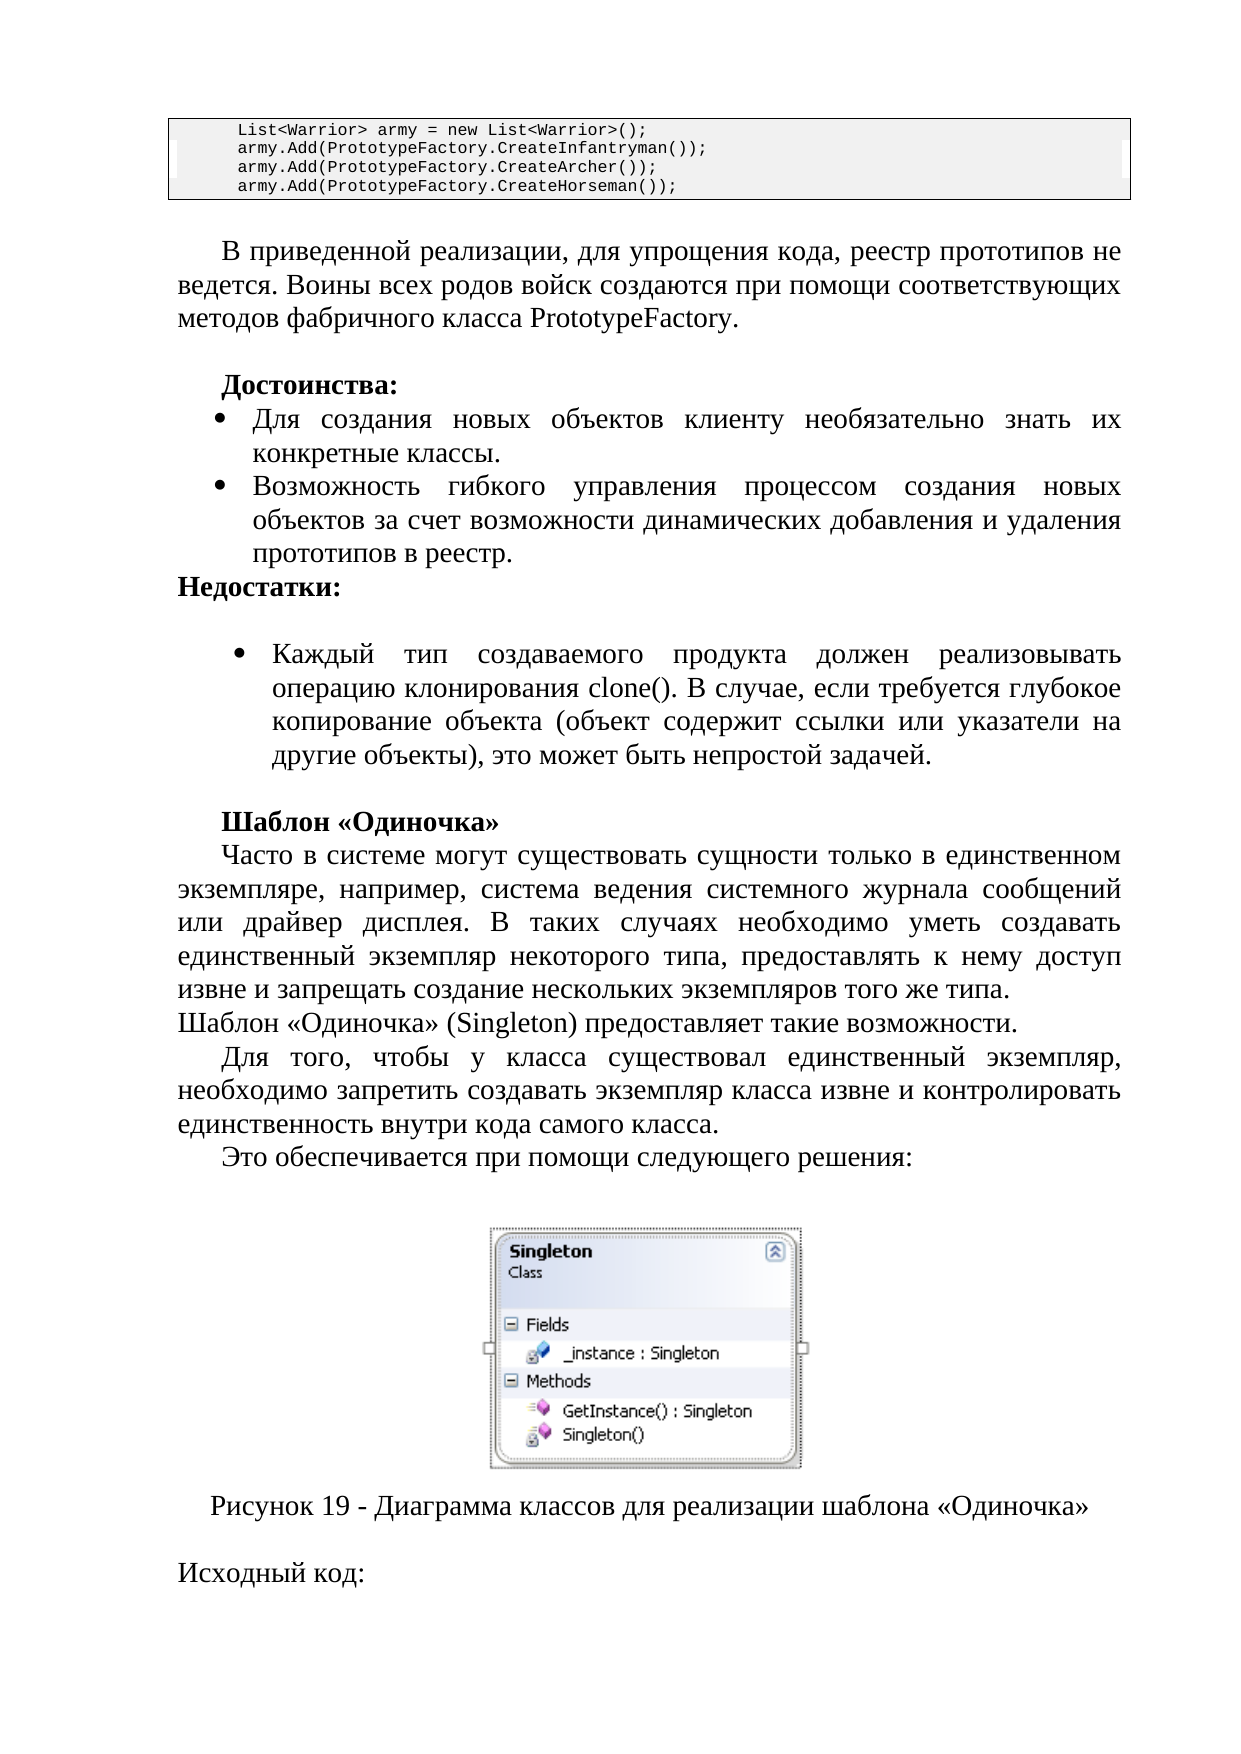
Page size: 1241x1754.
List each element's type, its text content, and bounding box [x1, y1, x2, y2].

text army.Add(PrototypeFactory.CreateInfantryman()); [177, 140, 1122, 159]
text army.Add(PrototypeFactory.CreateArcher()); [177, 159, 1122, 175]
text Часто в системе могут существовать сущности только в единственном экземпляре, например, система ведения системного журнала сообщений или драйвер дисплея. В таких случаях необходимо уметь создавать единственный экземпляр некоторого типа, предоставлять к нему доступ извне и запрещать создание нескольких экземпляров того же типа. [177, 837, 1122, 1005]
text Для того, чтобы у класса существовал единственный экземпляр, необходимо запретить создавать экземпляр класса извне и контролировать единственность внутри кода самого класса. [177, 1039, 1122, 1139]
text В приведенной реализации, для упрощения кода, реестр прототипов не ведется. Воины всех родов войск создаются при помощи соответствующих методов фабричного класса PrototypeFactory. [177, 233, 1122, 334]
text List<Warrior> army = new List<Warrior>(); [169, 119, 1130, 140]
text Это обеспечивается при помощи следующего решения: [177, 1139, 1122, 1173]
text Исходный код: [177, 1555, 1122, 1588]
list Каждый тип создаваемого продукта должен реализовывать операцию клонирования clone(). В случае, если требуется глубокое копирование объекта (объект содержит ссылки или указатели на другие объекты), это может быть непростой задачей. [234, 636, 1122, 770]
text Рисунок 19 - Диаграмма классов для реализации шаблона «Одиночка» [177, 1488, 1122, 1521]
list Для создания новых объектов клиенту необязательно знать их конкретные классы. [215, 401, 1122, 468]
picture [470, 1206, 830, 1488]
text Недостатки: [177, 569, 1122, 602]
text army.Add(PrototypeFactory.CreateHorseman()); [169, 175, 1130, 199]
text Достоинства: [177, 367, 1122, 401]
text Шаблон «Одиночка» (Singleton) предоставляет такие возможности. [177, 1005, 1122, 1039]
text Шаблон «Одиночка» [177, 804, 1122, 837]
list Возможность гибкого управления процессом создания новых объектов за счет возможности динамических добавления и удаления прототипов в реестр. [215, 468, 1122, 569]
